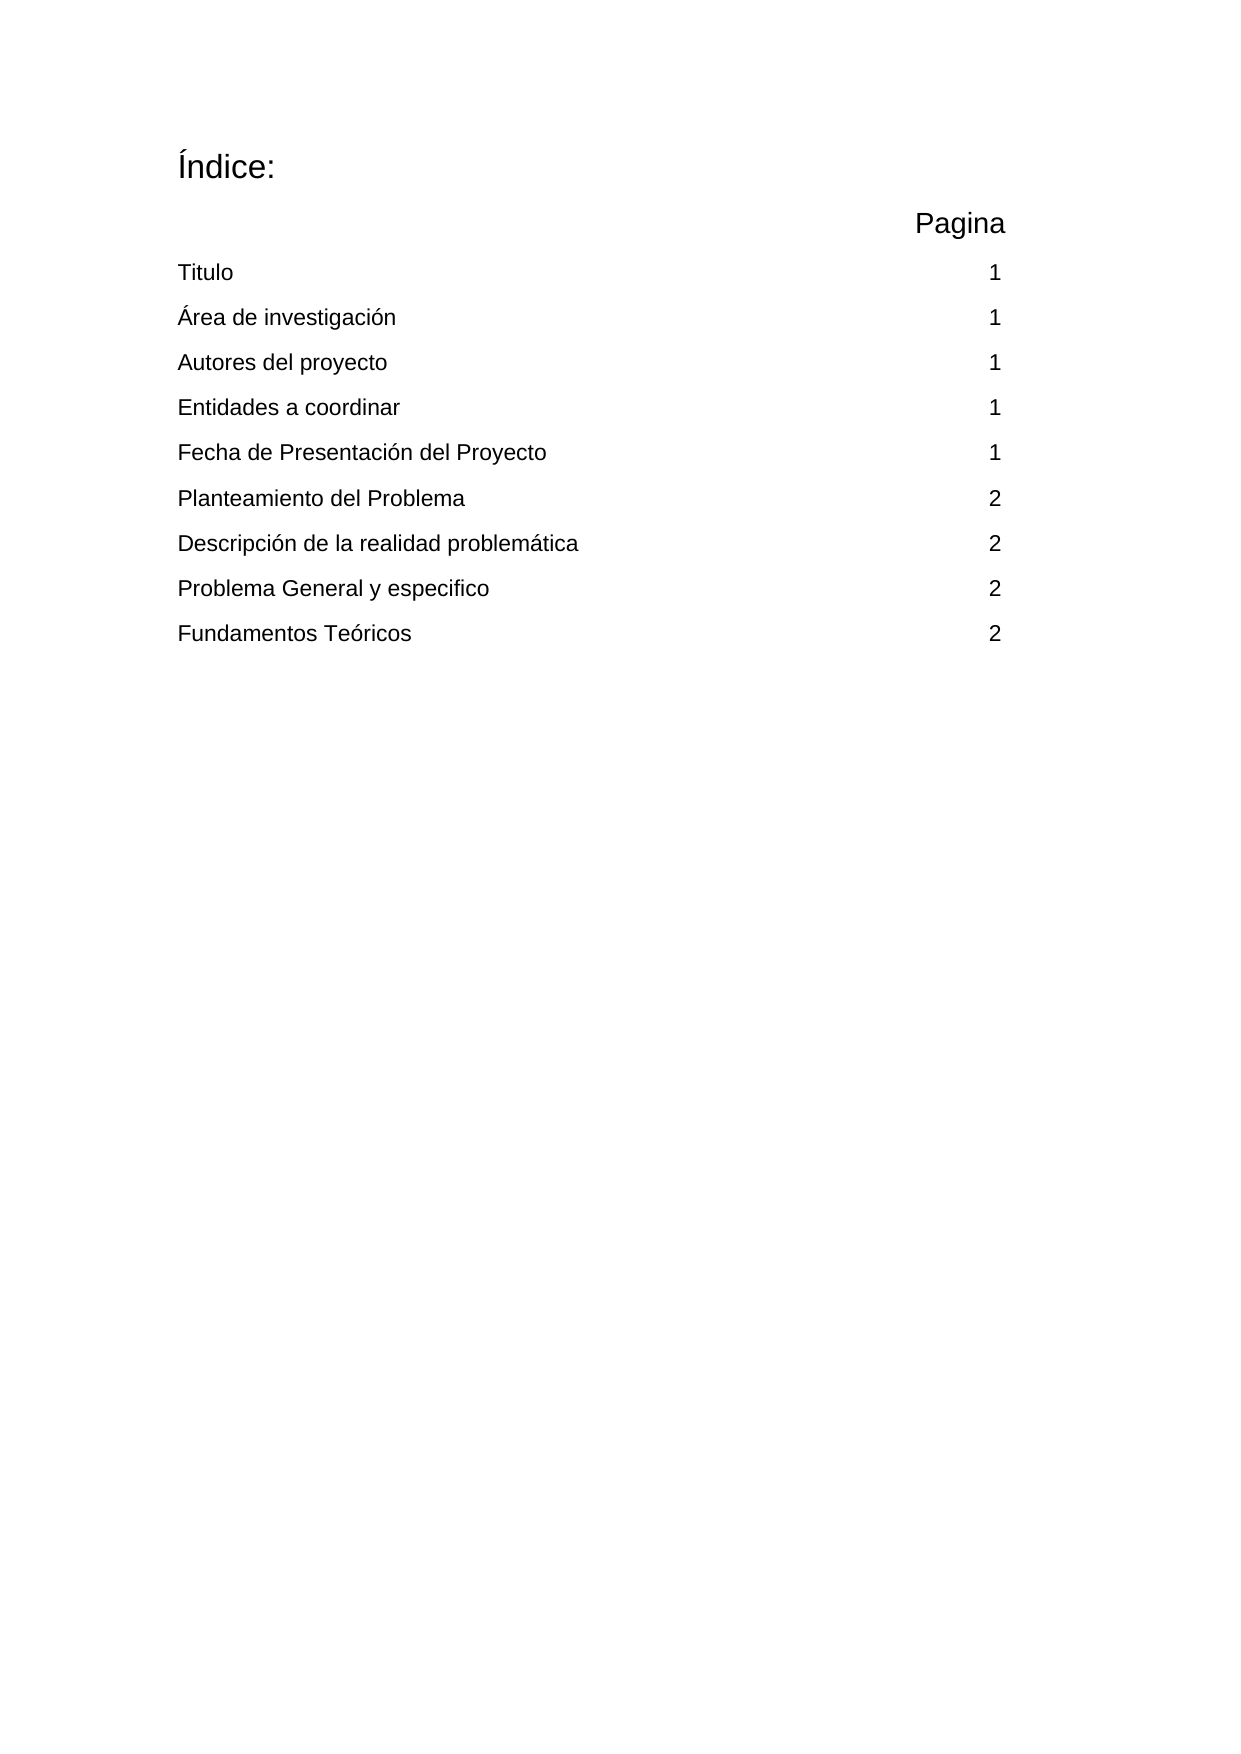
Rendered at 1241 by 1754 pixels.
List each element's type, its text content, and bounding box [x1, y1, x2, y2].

text Autores del proyecto 1 [177, 349, 1063, 376]
text Fecha de Presentación del Proyecto 1 [177, 439, 1063, 466]
text Entidades a coordinar 1 [177, 394, 1063, 421]
text Planteamiento del Problema 2 [177, 484, 1063, 511]
text Índice: [177, 148, 1063, 186]
text Titulo 1 [177, 259, 1063, 285]
text Descripción de la realidad problemática 2 [177, 529, 1063, 556]
text Problema General y especifico 2 [177, 575, 1063, 601]
text Área de investigación 1 [177, 304, 1063, 330]
text Fundamentos Teóricos 2 [177, 620, 1063, 646]
text Pagina [177, 206, 1063, 239]
